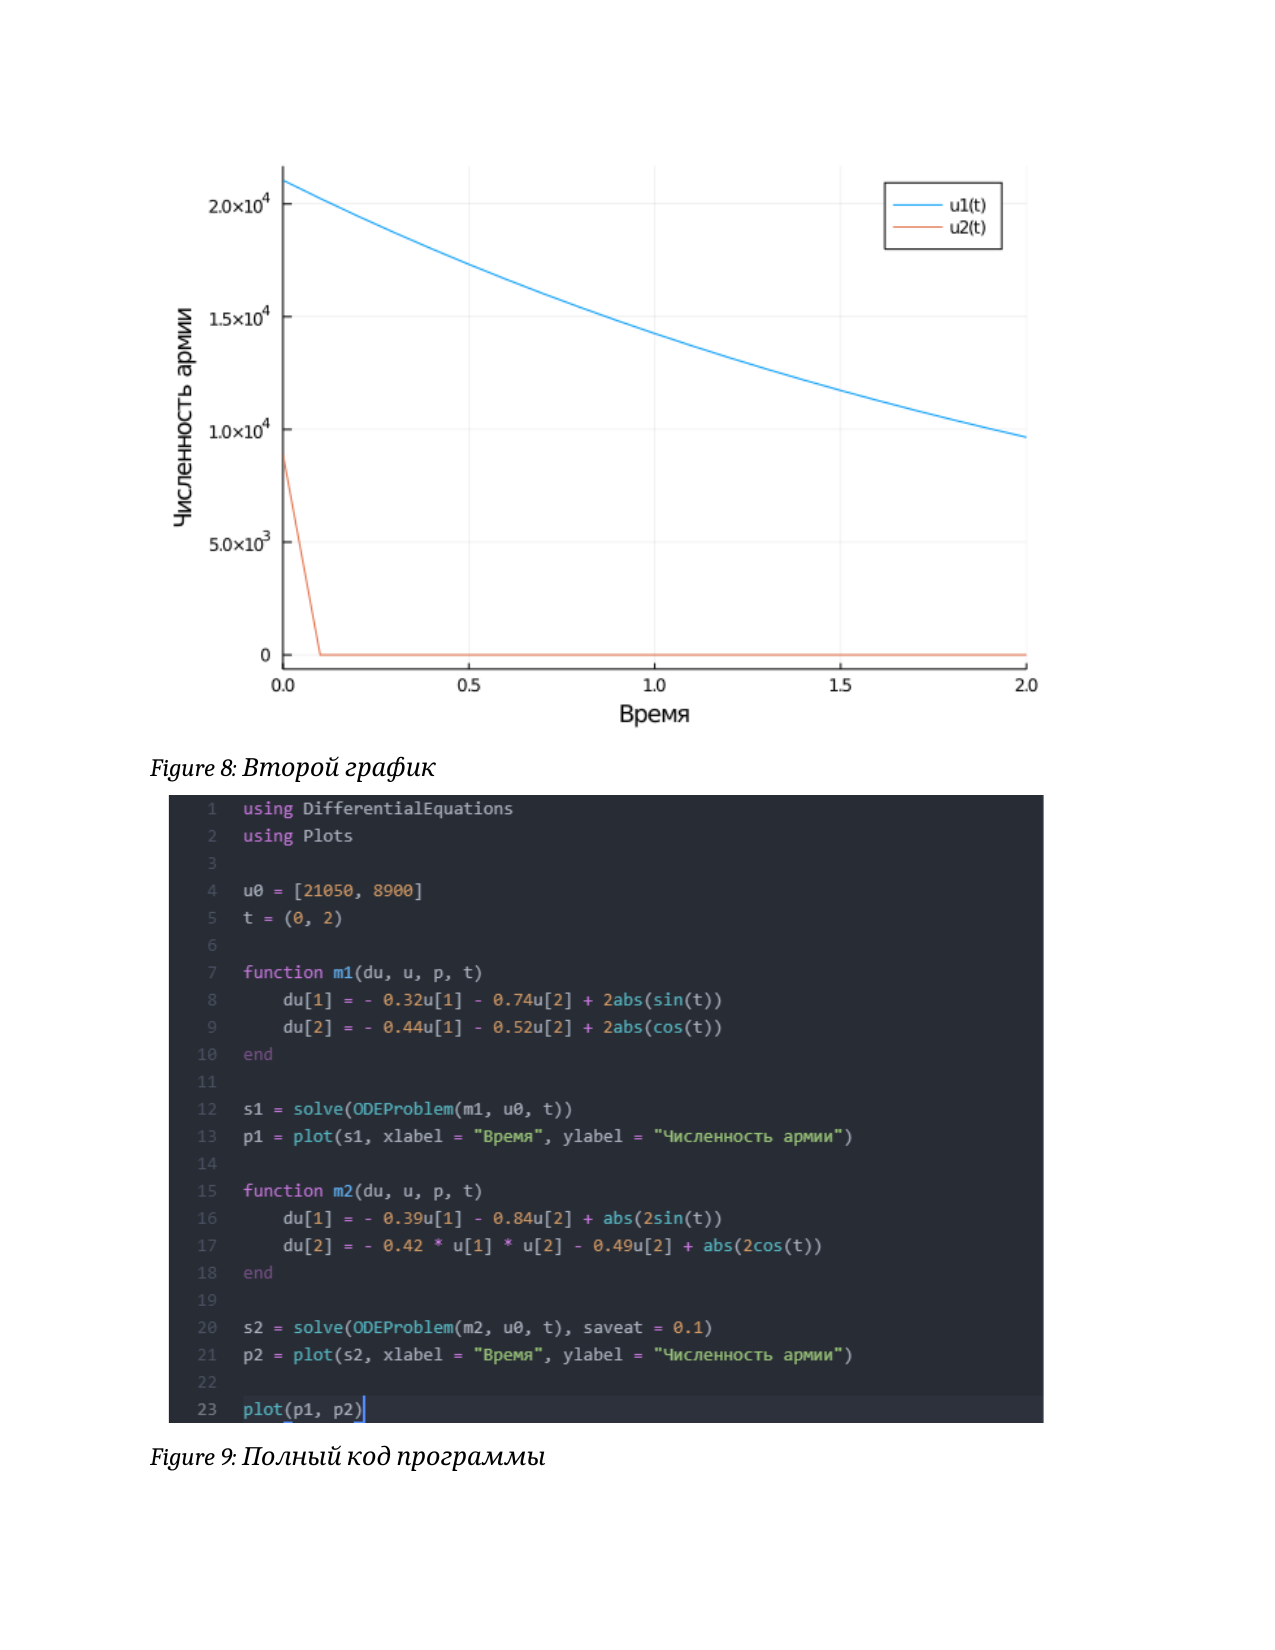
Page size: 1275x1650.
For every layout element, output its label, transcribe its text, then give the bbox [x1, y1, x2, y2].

text Figure 9: Полный код программы [150, 1443, 1125, 1472]
picture [168, 150, 1044, 734]
picture [168, 795, 1044, 1423]
text Figure 8: Второй график [150, 754, 1125, 783]
